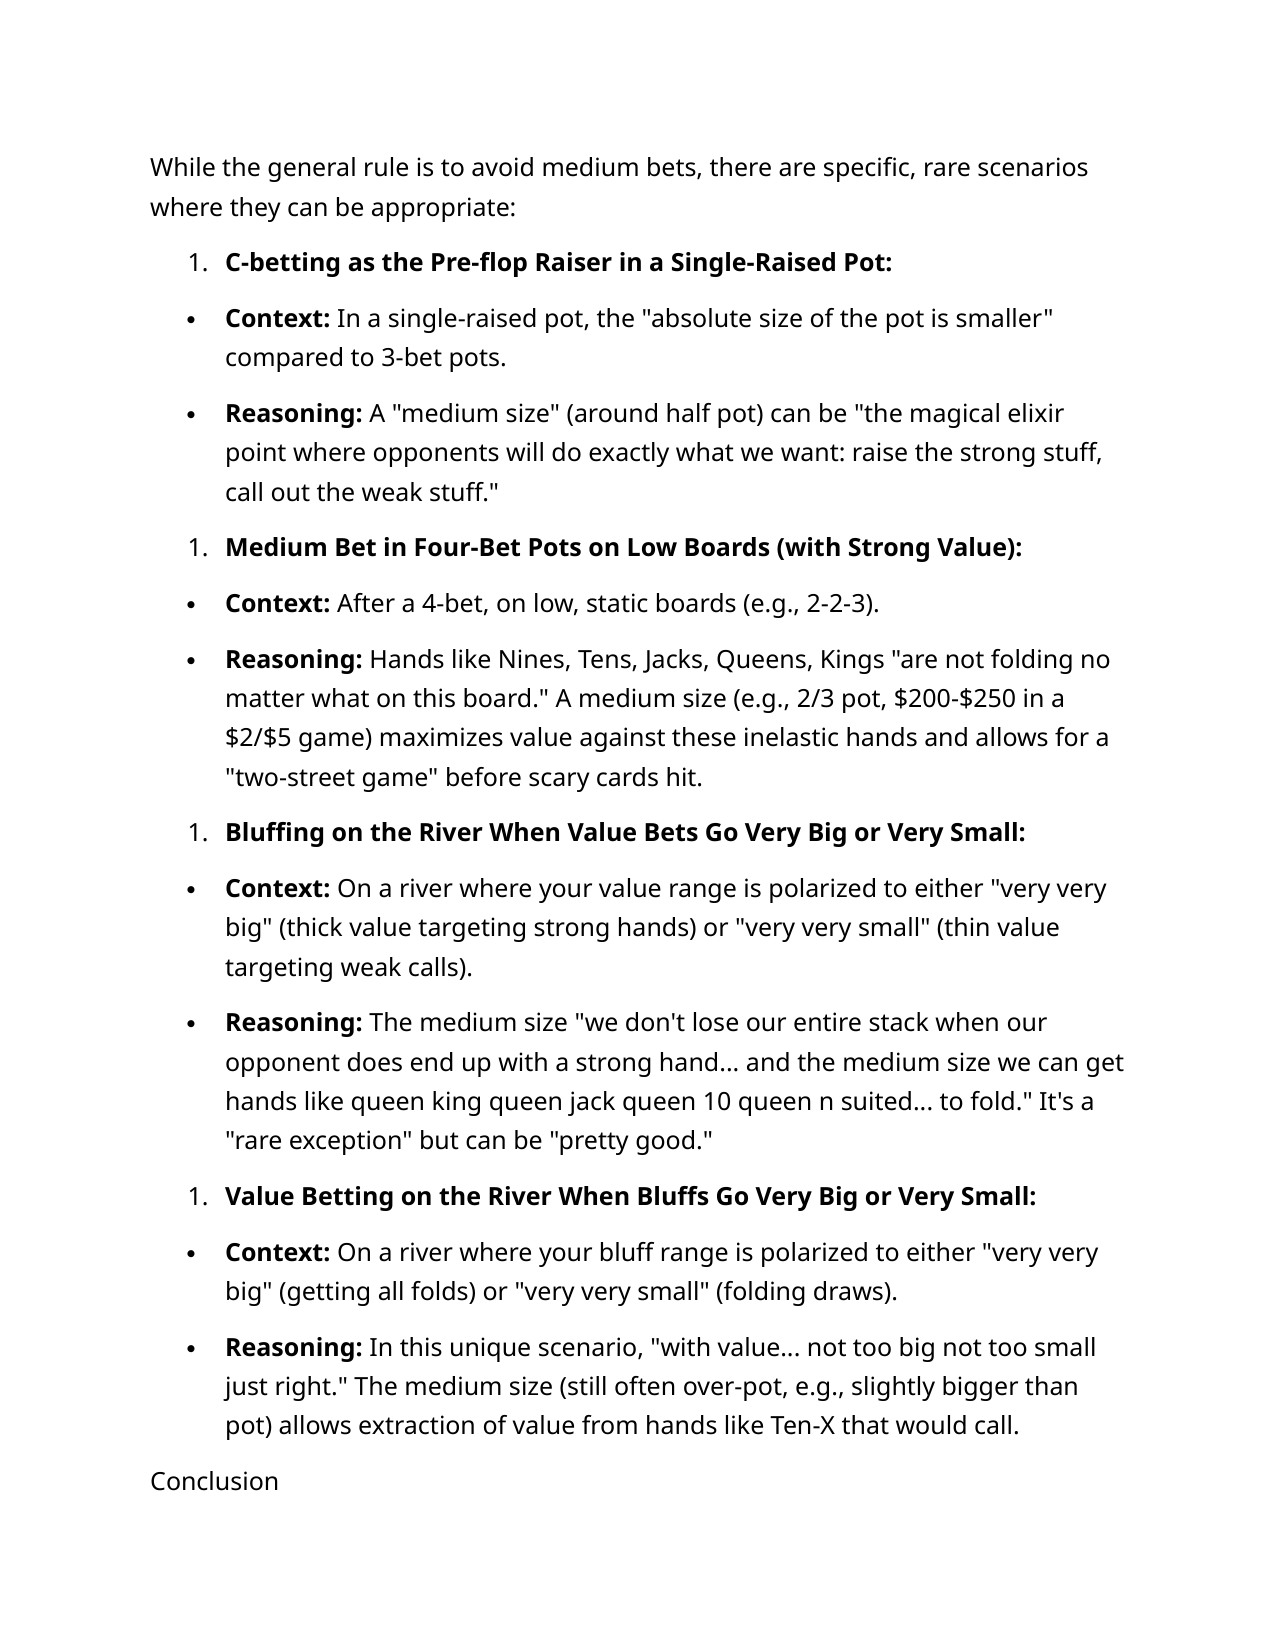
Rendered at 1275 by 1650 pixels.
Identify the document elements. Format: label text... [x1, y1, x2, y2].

list Reasoning: A "medium size" (around half pot) can be "the magical elixir point where opponents will do exactly what we want: raise the strong stuff, call out the weak stuff." [187, 396, 1125, 508]
text Conclusion [150, 1463, 1125, 1497]
list Reasoning: In this unique scenario, "with value... not too big not too small just right." The medium size (still often over-pot, e.g., slightly bigger than pot) allows extraction of value from hands like Ten-X that would call. [187, 1329, 1125, 1442]
list Context: On a river where your bluff range is polarized to either "very very big" (getting all folds) or "very very small" (folding draws). [187, 1234, 1125, 1307]
list Context: In a single-raised pot, the "absolute size of the pot is smaller" compared to 3-bet pots. [187, 301, 1125, 374]
list Medium Bet in Four-Bet Pots on Low Boards (with Strong Value): [187, 530, 1125, 564]
text While the general rule is to avoid medium bets, there are specific, rare scenarios where they can be appropriate: [150, 150, 1125, 223]
list Bluffing on the River When Value Bets Go Very Big or Very Small: [187, 815, 1125, 849]
list Reasoning: The medium size "we don't lose our entire stack when our opponent does end up with a strong hand... and the medium size we can get hands like queen king queen jack queen 10 queen n suited... to fold." It's a "rare exception" but can be "pretty good." [187, 1005, 1125, 1157]
list C-betting as the Pre-flop Raiser in a Single-Raised Pot: [187, 245, 1125, 279]
list Reasoning: Hands like Nines, Tens, Jacks, Queens, Kings "are not folding no matter what on this board." A medium size (e.g., 2/3 pot, $200-$250 in a $2/$5 game) maximizes value against these inelastic hands and allows for a "two-street game" before scary cards hit. [187, 642, 1125, 793]
list Value Betting on the River When Bluffs Go Very Big or Very Small: [187, 1178, 1125, 1212]
list Context: After a 4-bet, on low, static boards (e.g., 2-2-3). [187, 586, 1125, 620]
list Context: On a river where your value range is polarized to either "very very big" (thick value targeting strong hands) or "very very small" (thin value targeting weak calls). [187, 871, 1125, 983]
